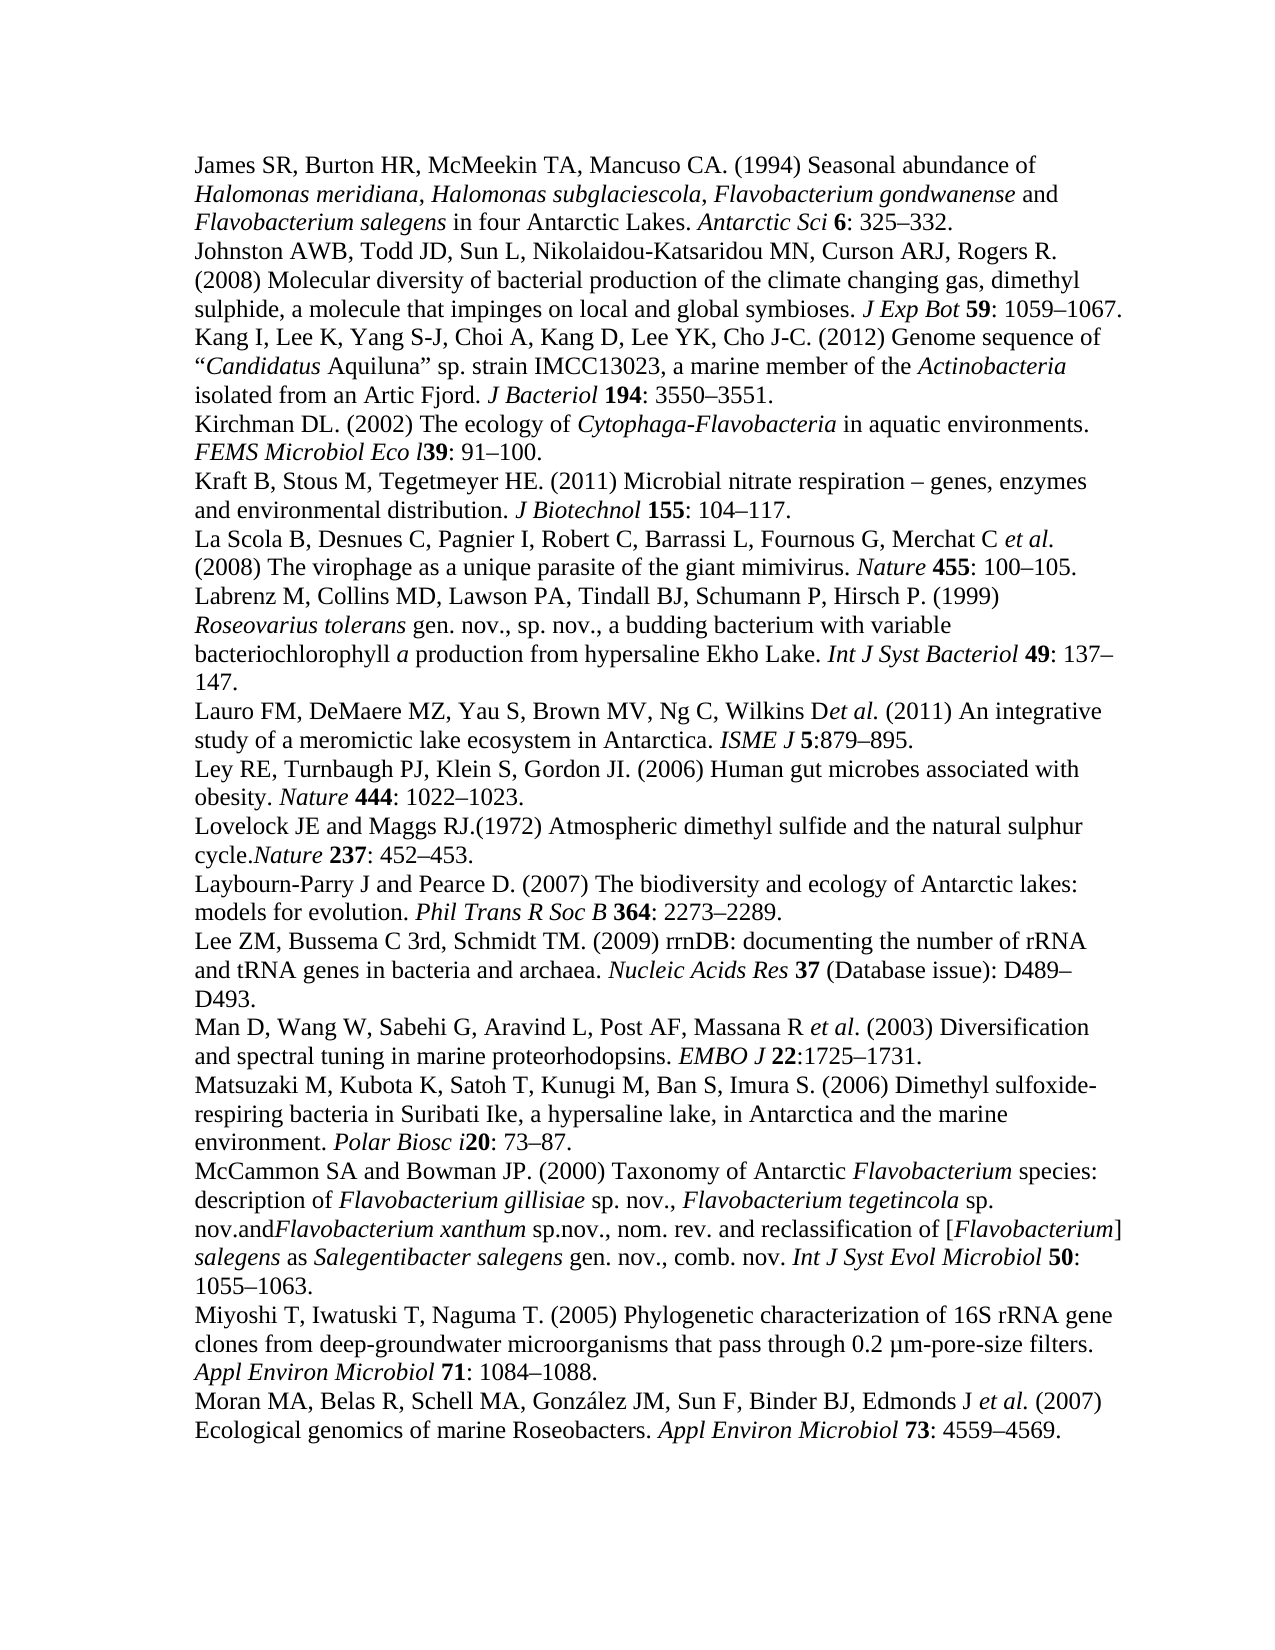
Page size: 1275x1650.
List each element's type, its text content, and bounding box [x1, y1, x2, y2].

text James SR, Burton HR, McMeekin TA, Mancuso CA. (1994) Seasonal abundance of Halomonas meridiana, Halomonas subglaciescola, Flavobacterium gondwanense and Flavobacterium salegens in four Antarctic Lakes. Antarctic Sci 6: 325–332. [194, 150, 1125, 236]
text Johnston AWB, Todd JD, Sun L, Nikolaidou-Katsaridou MN, Curson ARJ, Rogers R. (2008) Molecular diversity of bacterial production of the climate changing gas, dimethyl sulphide, a molecule that impinges on local and global symbioses. J Exp Bot 59: 1059–1067. [194, 236, 1125, 322]
text Kirchman DL. (2002) The ecology of Cytophaga-Flavobacteria in aquatic environments. FEMS Microbiol Eco l39: 91–100. [194, 409, 1125, 466]
text Labrenz M, Collins MD, Lawson PA, Tindall BJ, Schumann P, Hirsch P. (1999) Roseovarius tolerans gen. nov., sp. nov., a budding bacterium with variable bacteriochlorophyll a production from hypersaline Ekho Lake. Int J Syst Bacteriol 49: 137–147. [194, 581, 1125, 696]
text Laybourn-Parry J and Pearce D. (2007) The biodiversity and ecology of Antarctic lakes: models for evolution. Phil Trans R Soc B 364: 2273–2289. [194, 869, 1125, 926]
text McCammon SA and Bowman JP. (2000) Taxonomy of Antarctic Flavobacterium species: description of Flavobacterium gillisiae sp. nov., Flavobacterium tegetincola sp. nov.andFlavobacterium xanthum sp.nov., nom. rev. and reclassification of [Flavobacterium] salegens as Salegentibacter salegens gen. nov., comb. nov. Int J Syst Evol Microbiol 50: 1055–1063. [194, 1156, 1125, 1300]
text Lee ZM, Bussema C 3rd, Schmidt TM. (2009) rrnDB: documenting the number of rRNA and tRNA genes in bacteria and archaea. Nucleic Acids Res 37 (Database issue): D489–D493. [194, 926, 1125, 1012]
text Miyoshi T, Iwatuski T, Naguma T. (2005) Phylogenetic characterization of 16S rRNA gene clones from deep-groundwater microorganisms that pass through 0.2 µm-pore-size filters. Appl Environ Microbiol 71: 1084–1088. [194, 1300, 1125, 1386]
text Kang I, Lee K, Yang S-J, Choi A, Kang D, Lee YK, Cho J-C. (2012) Genome sequence of “Candidatus Aquiluna” sp. strain IMCC13023, a marine member of the Actinobacteria isolated from an Artic Fjord. J Bacteriol 194: 3550–3551. [194, 322, 1125, 409]
text Man D, Wang W, Sabehi G, Aravind L, Post AF, Massana R et al. (2003) Diversification and spectral tuning in marine proteorhodopsins. EMBO J 22:1725–1731. [194, 1012, 1125, 1070]
text Lauro FM, DeMaere MZ, Yau S, Brown MV, Ng C, Wilkins Det al. (2011) An integrative study of a meromictic lake ecosystem in Antarctica. ISME J 5:879–895. [194, 696, 1125, 754]
text Kraft B, Stous M, Tegetmeyer HE. (2011) Microbial nitrate respiration – genes, enzymes and environmental distribution. J Biotechnol 155: 104–117. [194, 466, 1125, 524]
text Ley RE, Turnbaugh PJ, Klein S, Gordon JI. (2006) Human gut microbes associated with obesity. Nature 444: 1022–1023. [194, 754, 1125, 811]
text Matsuzaki M, Kubota K, Satoh T, Kunugi M, Ban S, Imura S. (2006) Dimethyl sulfoxide-respiring bacteria in Suribati Ike, a hypersaline lake, in Antarctica and the marine environment. Polar Biosc i20: 73–87. [194, 1070, 1125, 1156]
text Lovelock JE and Maggs RJ.(1972) Atmospheric dimethyl sulfide and the natural sulphur cycle.Nature 237: 452–453. [194, 811, 1125, 869]
text Moran MA, Belas R, Schell MA, González JM, Sun F, Binder BJ, Edmonds J et al. (2007) Ecological genomics of marine Roseobacters. Appl Environ Microbiol 73: 4559–4569. [194, 1386, 1125, 1444]
text La Scola B, Desnues C, Pagnier I, Robert C, Barrassi L, Fournous G, Merchat C et al. (2008) The virophage as a unique parasite of the giant mimivirus. Nature 455: 100–105. [194, 524, 1125, 581]
